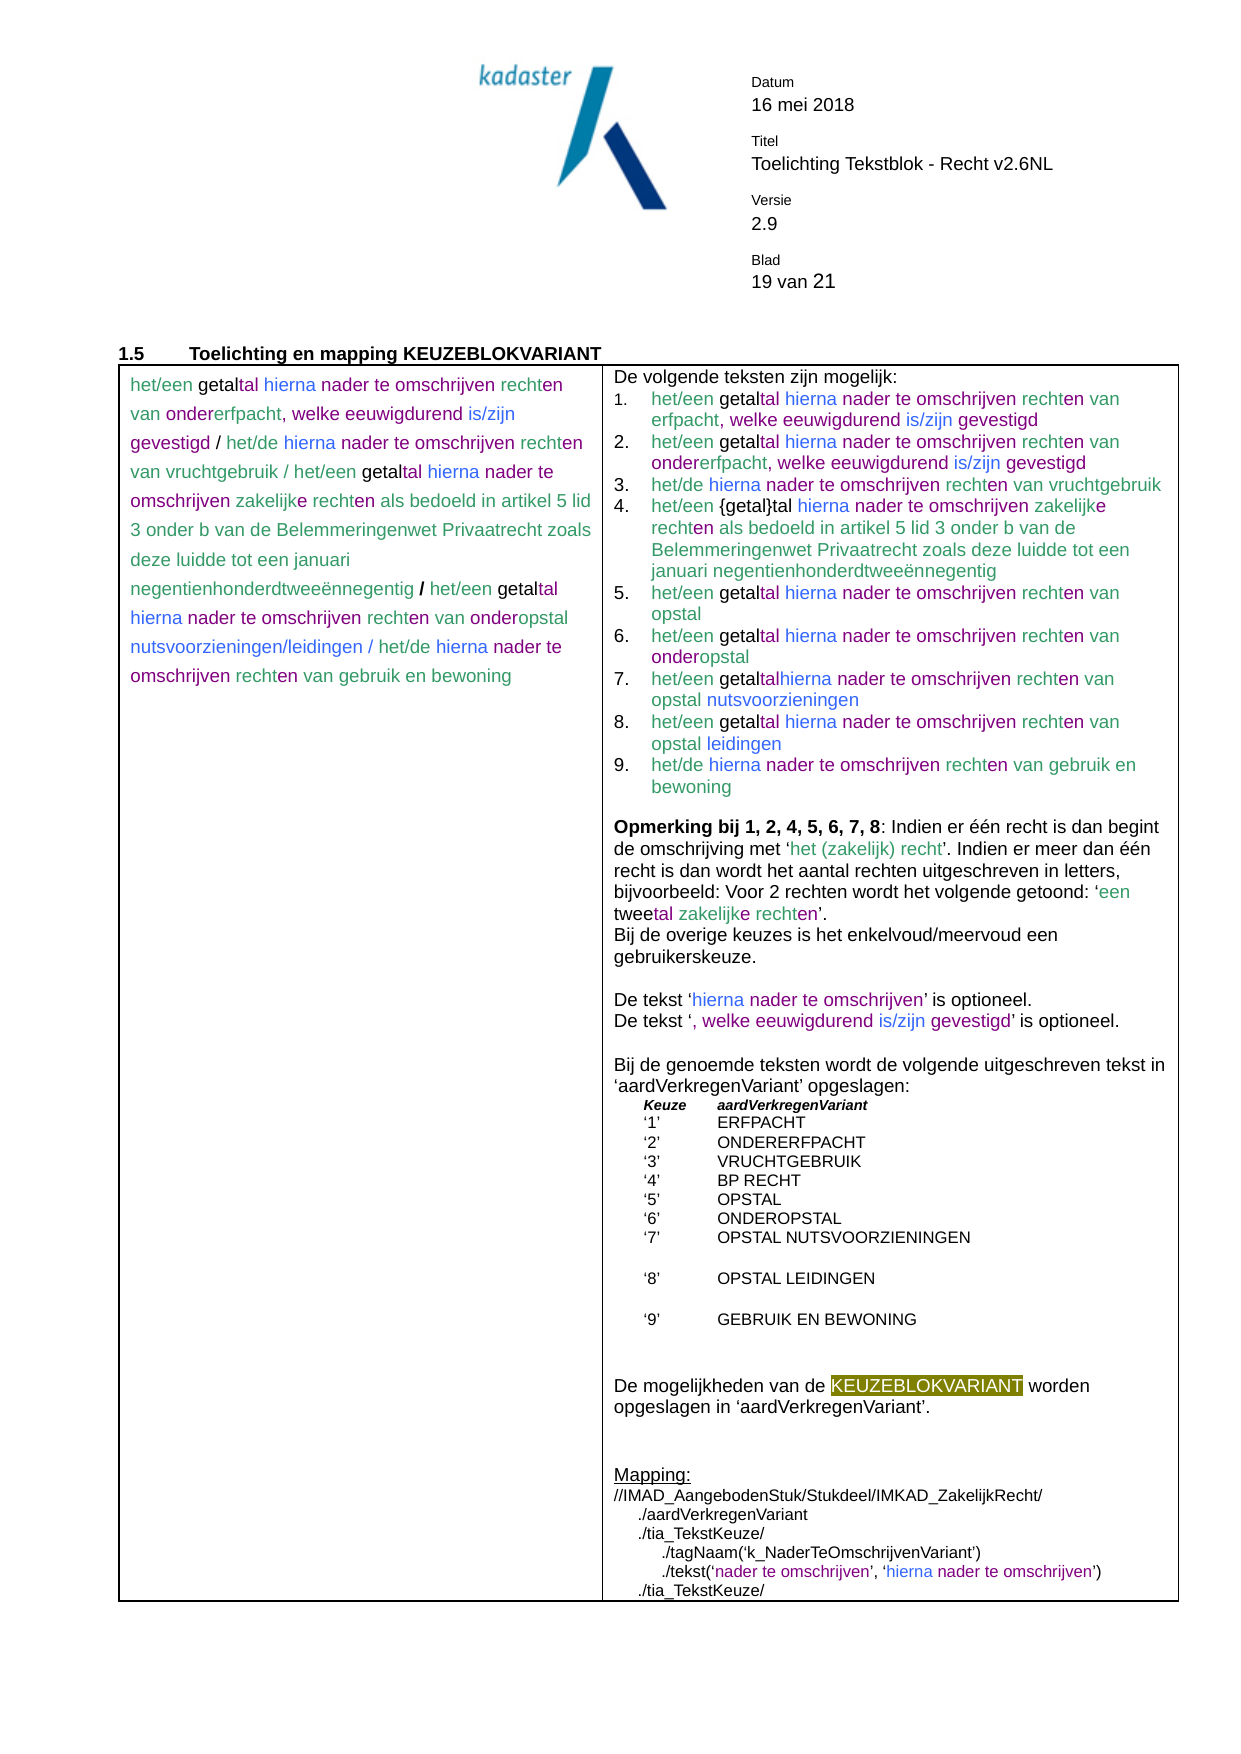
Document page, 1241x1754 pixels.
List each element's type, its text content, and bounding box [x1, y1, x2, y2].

picture [462, 42, 682, 226]
subtitle Toelichting en mapping KEUZEBLOKVARIANT [118, 335, 1104, 364]
